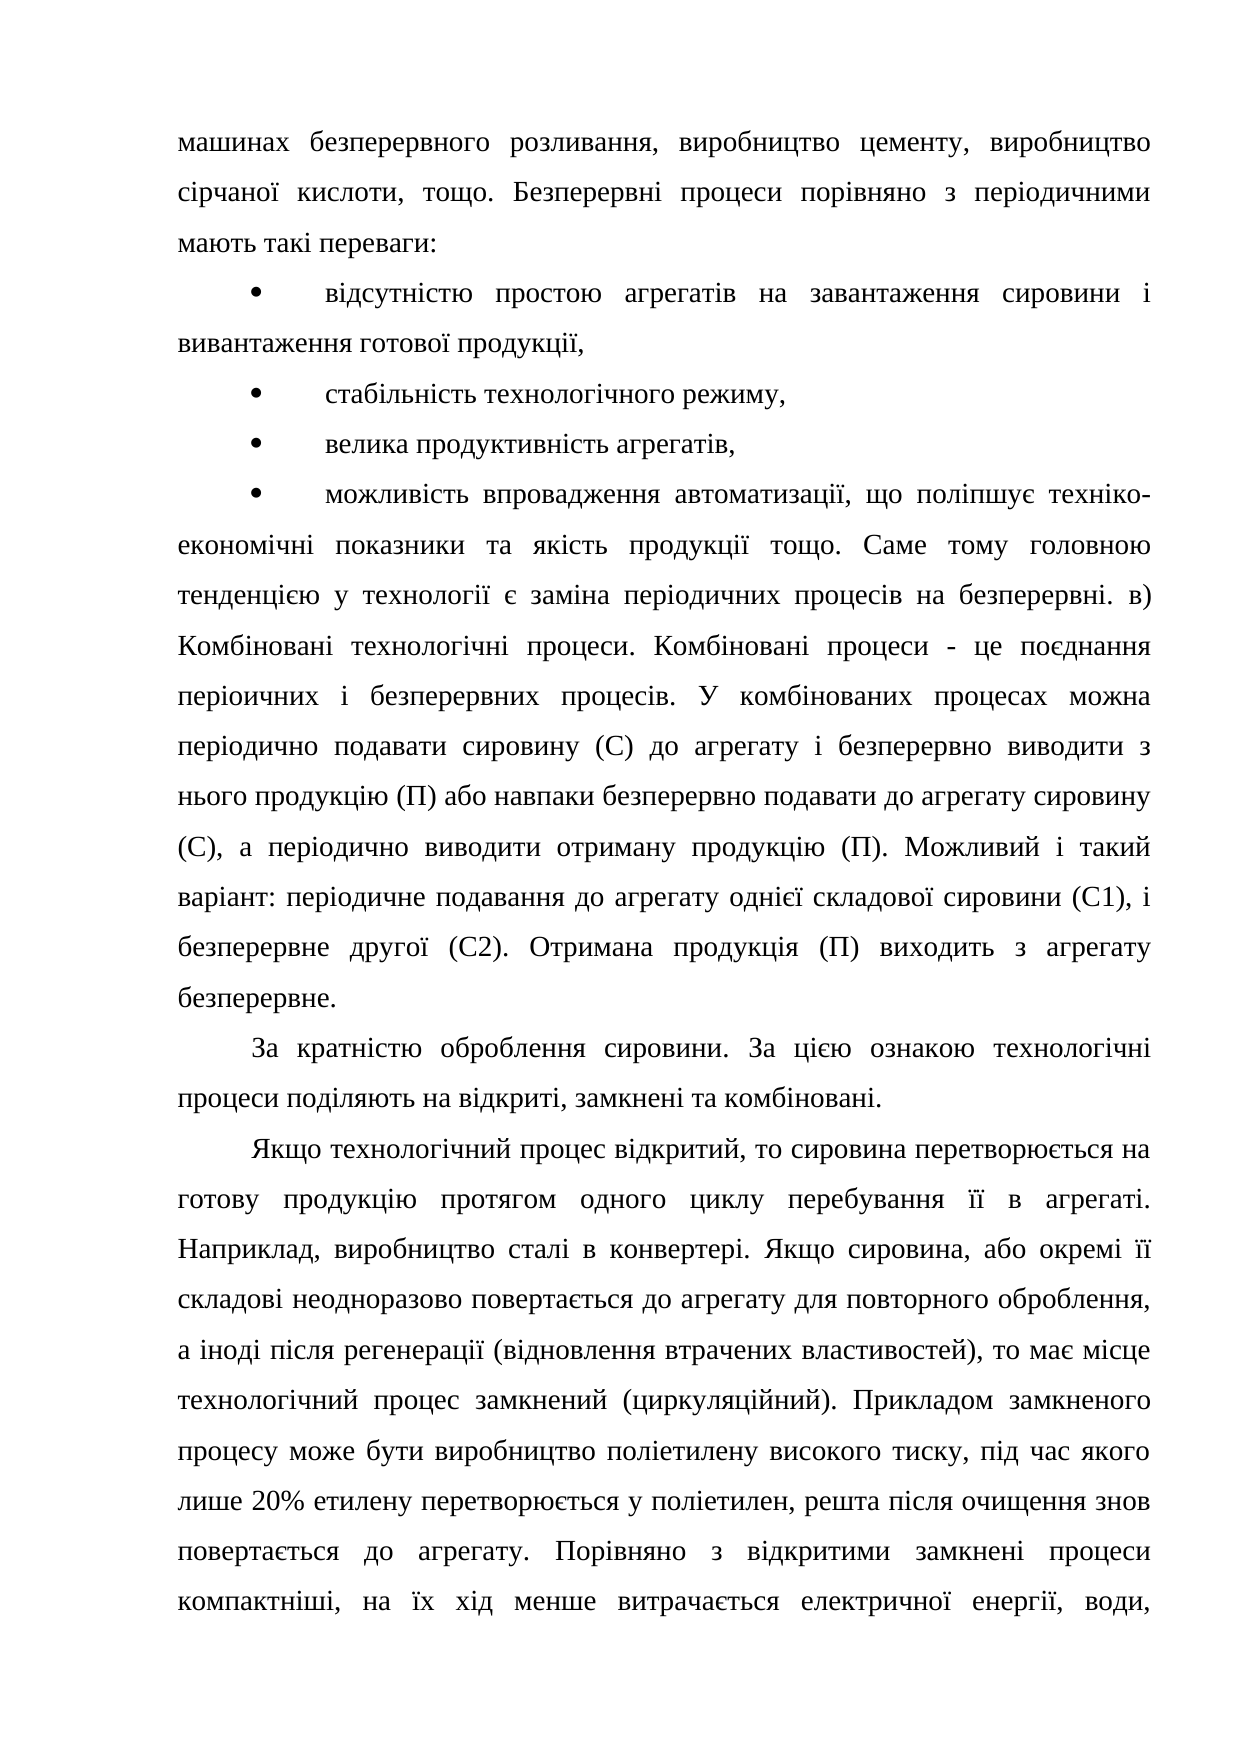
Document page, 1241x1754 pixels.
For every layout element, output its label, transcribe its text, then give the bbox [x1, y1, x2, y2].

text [177, 124, 1152, 258]
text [177, 1131, 1152, 1617]
list відсутністю простою агрегатів на завантаження сировини і вивантаження готової продукції, [177, 275, 1152, 359]
list велика продуктивність агрегатів, [177, 426, 1152, 460]
text За кратністю оброблення сировини. За цією ознакою технологічні процеси поділяють на відкриті, замкнені та комбіновані. [177, 1030, 1152, 1114]
list можливість впровадження автоматизації, що поліпшує техніко-економічні показники та якість продукції тощо. Саме тому головною тенденцією у технології є заміна періодичних процесів на безперервні. в) Комбіновані технологічні процеси. Комбіновані процеси - це поєднання періоичних і безперервних процесів. У комбінованих процесах можна періодично подавати сировину (С) до агрегату і безперервно виводити з нього продукцію (П) або навпаки безперервно подавати до агрегату сировину (С), а періодично виводити отриману продукцію (П). Можливий і такий варіант: періодичне подавання до агрегату однієї складової сировини (С1), і безперервне другої (С2). Отримана продукція (П) виходить з агрегату безперервне. [177, 477, 1152, 1013]
list стабільність технологічного режиму, [177, 376, 1152, 409]
